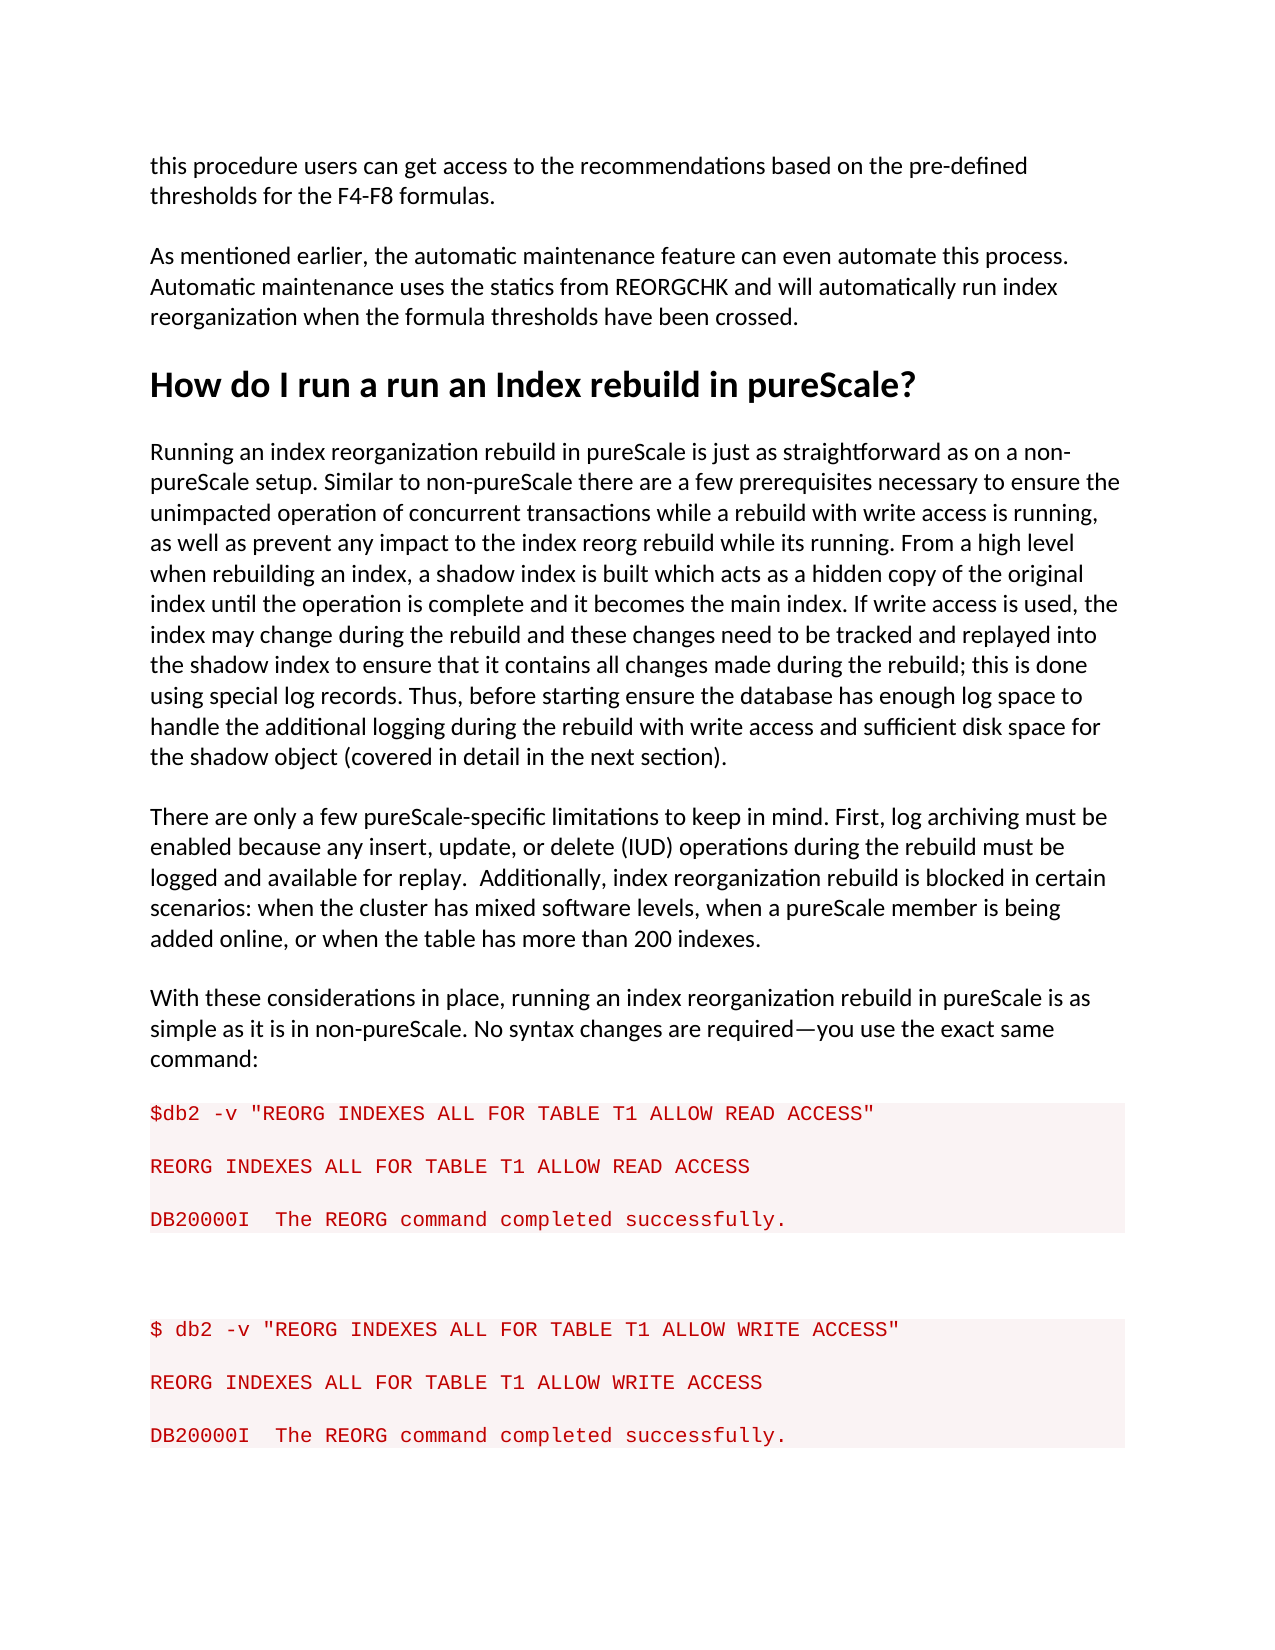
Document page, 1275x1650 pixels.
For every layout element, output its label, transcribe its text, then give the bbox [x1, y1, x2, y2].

text With these considerations in place, running an index reorganization rebuild in pureScale is as simple as it is in non-pureScale. No syntax changes are required—you use the exact same command: [150, 983, 1125, 1074]
text REORG INDEXES ALL FOR TABLE T1 ALLOW READ ACCESS [150, 1156, 1125, 1180]
text $ db2 -v "REORG INDEXES ALL FOR TABLE T1 ALLOW WRITE ACCESS" [150, 1319, 1125, 1343]
text Running an index reorganization rebuild in pureScale is just as straightforward as on a non-pureScale setup. Similar to non-pureScale there are a few prerequisites necessary to ensure the unimpacted operation of concurrent transactions while a rebuild with write access is running, as well as prevent any impact to the index reorg rebuild while its running. From a high level when rebuilding an index, a shadow index is built which acts as a hidden copy of the original index until the operation is complete and it becomes the main index. If write access is used, the index may change during the rebuild and these changes need to be tracked and replayed into the shadow index to ensure that it contains all changes made during the rebuild; this is done using special log records. Thus, before starting ensure the database has enough log space to handle the additional logging during the rebuild with write access and sufficient disk space for the shadow object (covered in detail in the next section). [150, 436, 1125, 772]
text $db2 -v "REORG INDEXES ALL FOR TABLE T1 ALLOW READ ACCESS" [150, 1103, 1125, 1127]
text DB20000I The REORG command completed successfully. [150, 1425, 1125, 1448]
text REORG INDEXES ALL FOR TABLE T1 ALLOW WRITE ACCESS [150, 1372, 1125, 1396]
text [150, 150, 1125, 211]
text DB20000I The REORG command completed successfully. [150, 1209, 1125, 1233]
text How do I run a run an Index rebuild in pureScale? [150, 361, 1125, 407]
text As mentioned earlier, the automatic maintenance feature can even automate this process. Automatic maintenance uses the statics from REORGCHK and will automatically run index reorganization when the formula thresholds have been crossed. [150, 240, 1125, 332]
text There are only a few pureScale-specific limitations to keep in mind. First, log archiving must be enabled because any insert, update, or delete (IUD) operations during the rebuild must be logged and available for replay. Additionally, index reorganization rebuild is blocked in certain scenarios: when the cluster has mixed software levels, when a pureScale member is being added online, or when the table has more than 200 indexes. [150, 801, 1125, 953]
